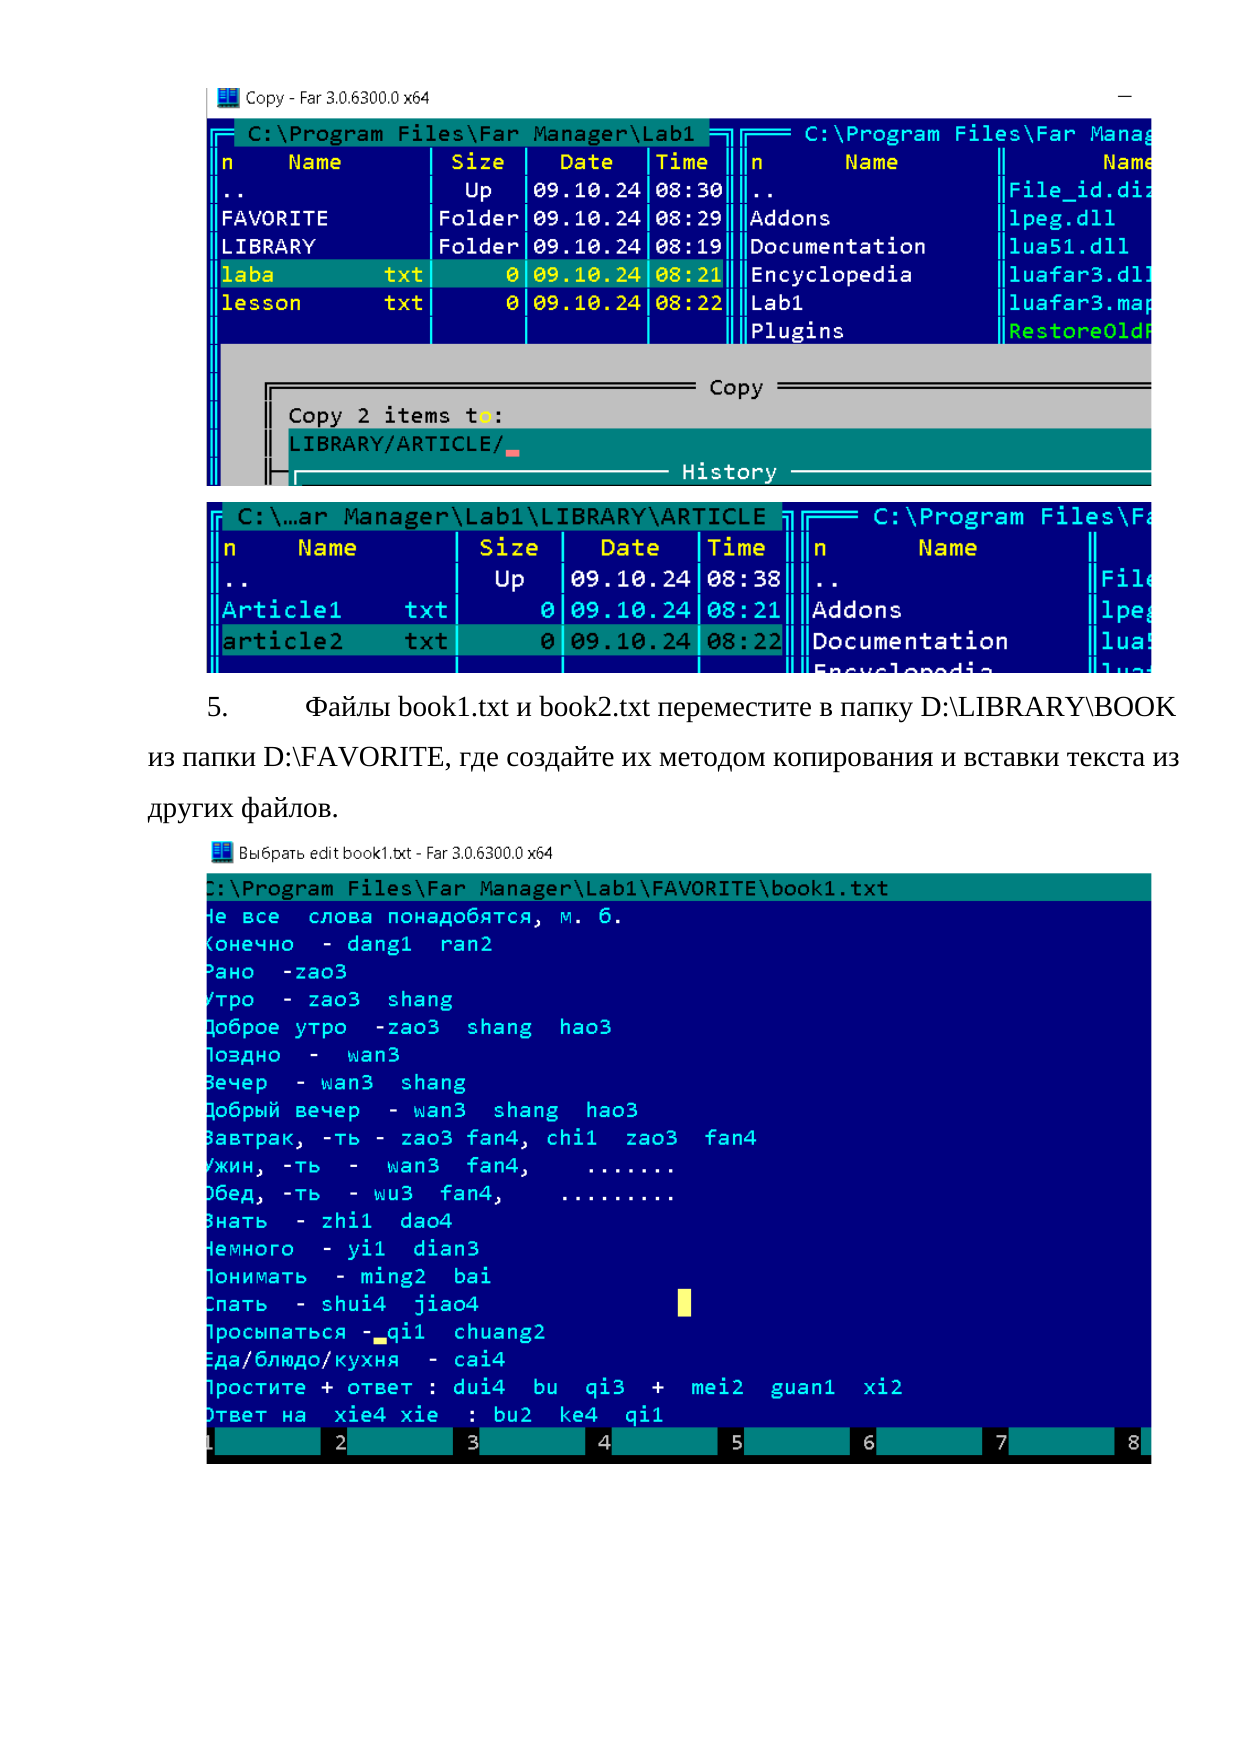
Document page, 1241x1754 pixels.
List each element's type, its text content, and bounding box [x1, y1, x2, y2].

picture [206, 840, 1152, 1464]
text 5. Файлы book1.txt и book2.txt переместите в папку D:\LIBRARY\BOOK из папки D:\FAVORITE, где создайте их методом копирования и вставки текста из других файлов. [148, 689, 1181, 823]
picture [206, 88, 1152, 486]
picture [206, 502, 1152, 673]
